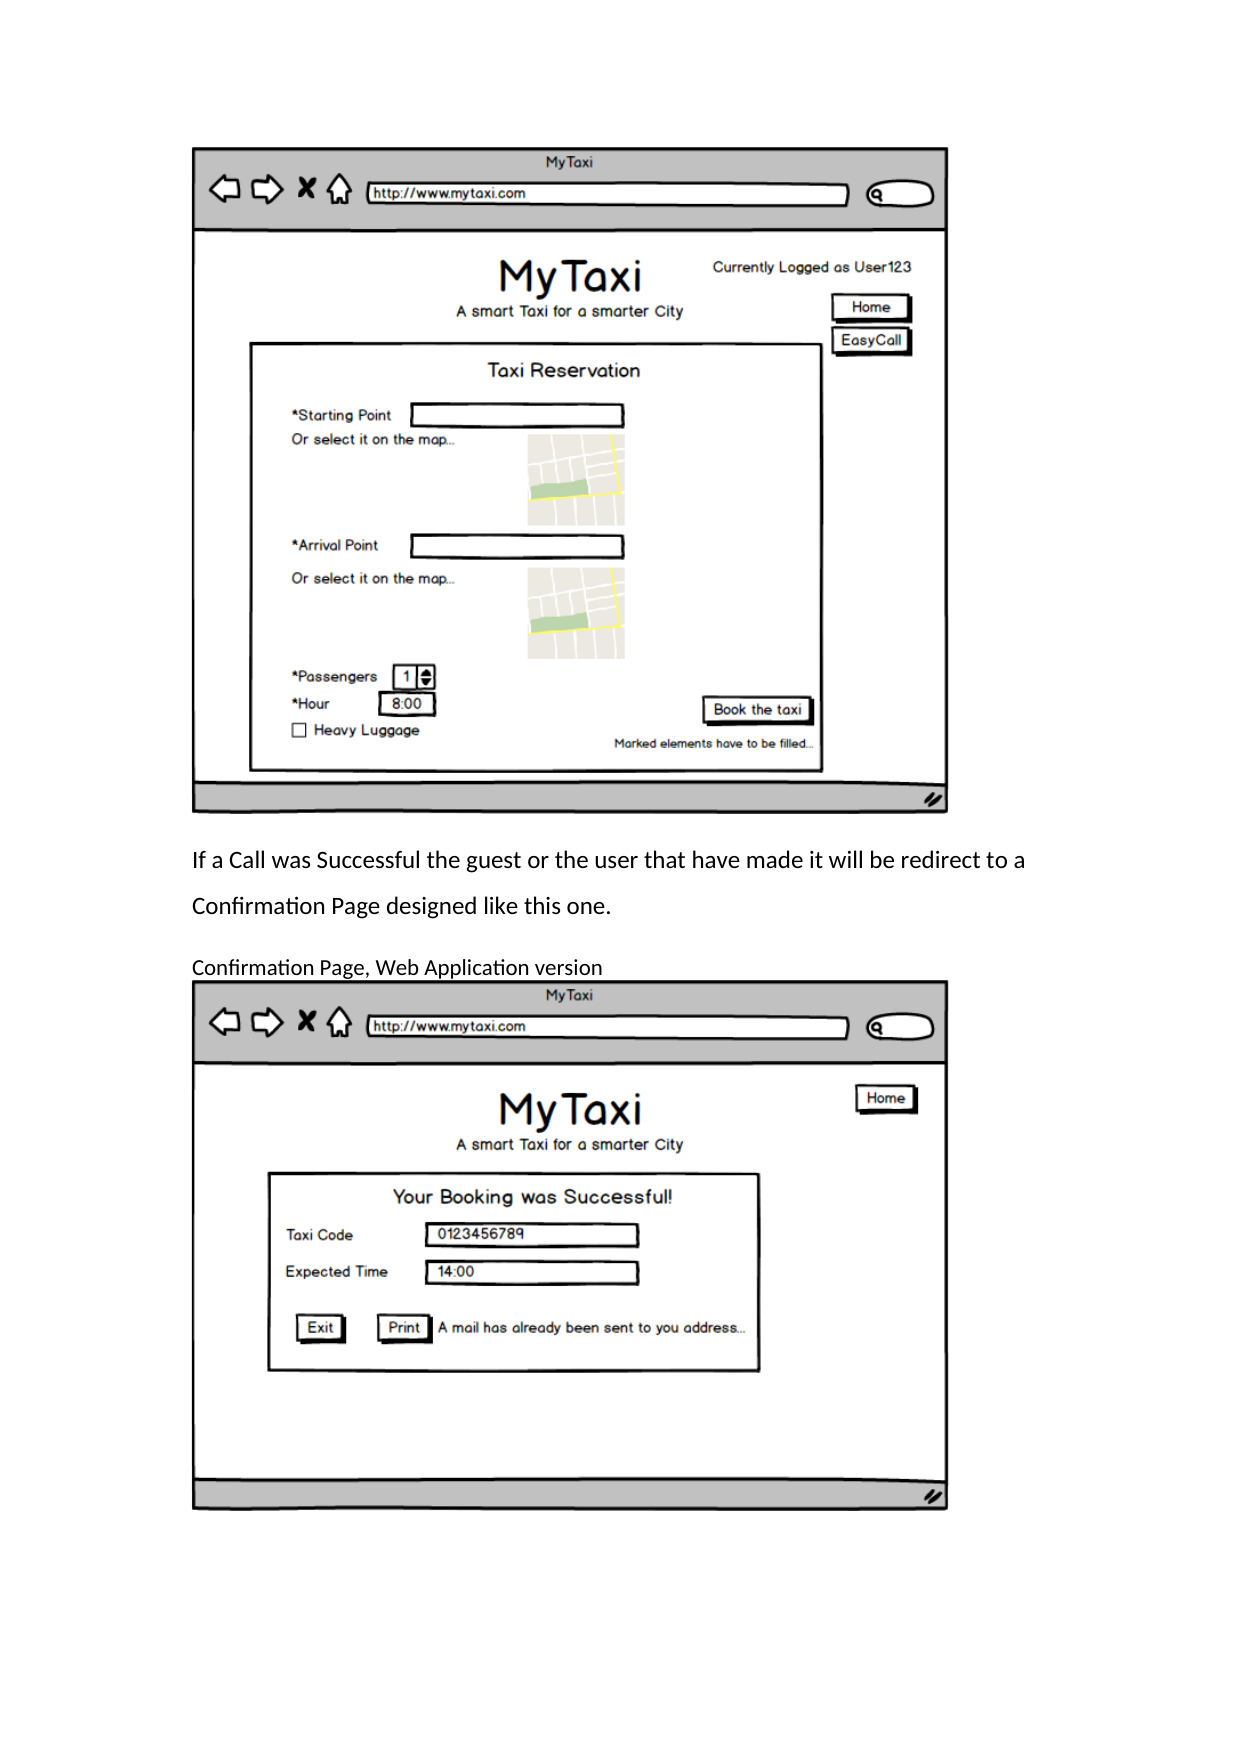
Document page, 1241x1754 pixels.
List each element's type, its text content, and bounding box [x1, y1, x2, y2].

text If a Call was Successful the guest or the user that have made it will be redirect to a Confirmation Page designed like this one. [192, 844, 1122, 921]
picture [191, 980, 949, 1511]
picture [191, 147, 949, 814]
text Confirmation Page, Web Application version [118, 953, 1122, 981]
